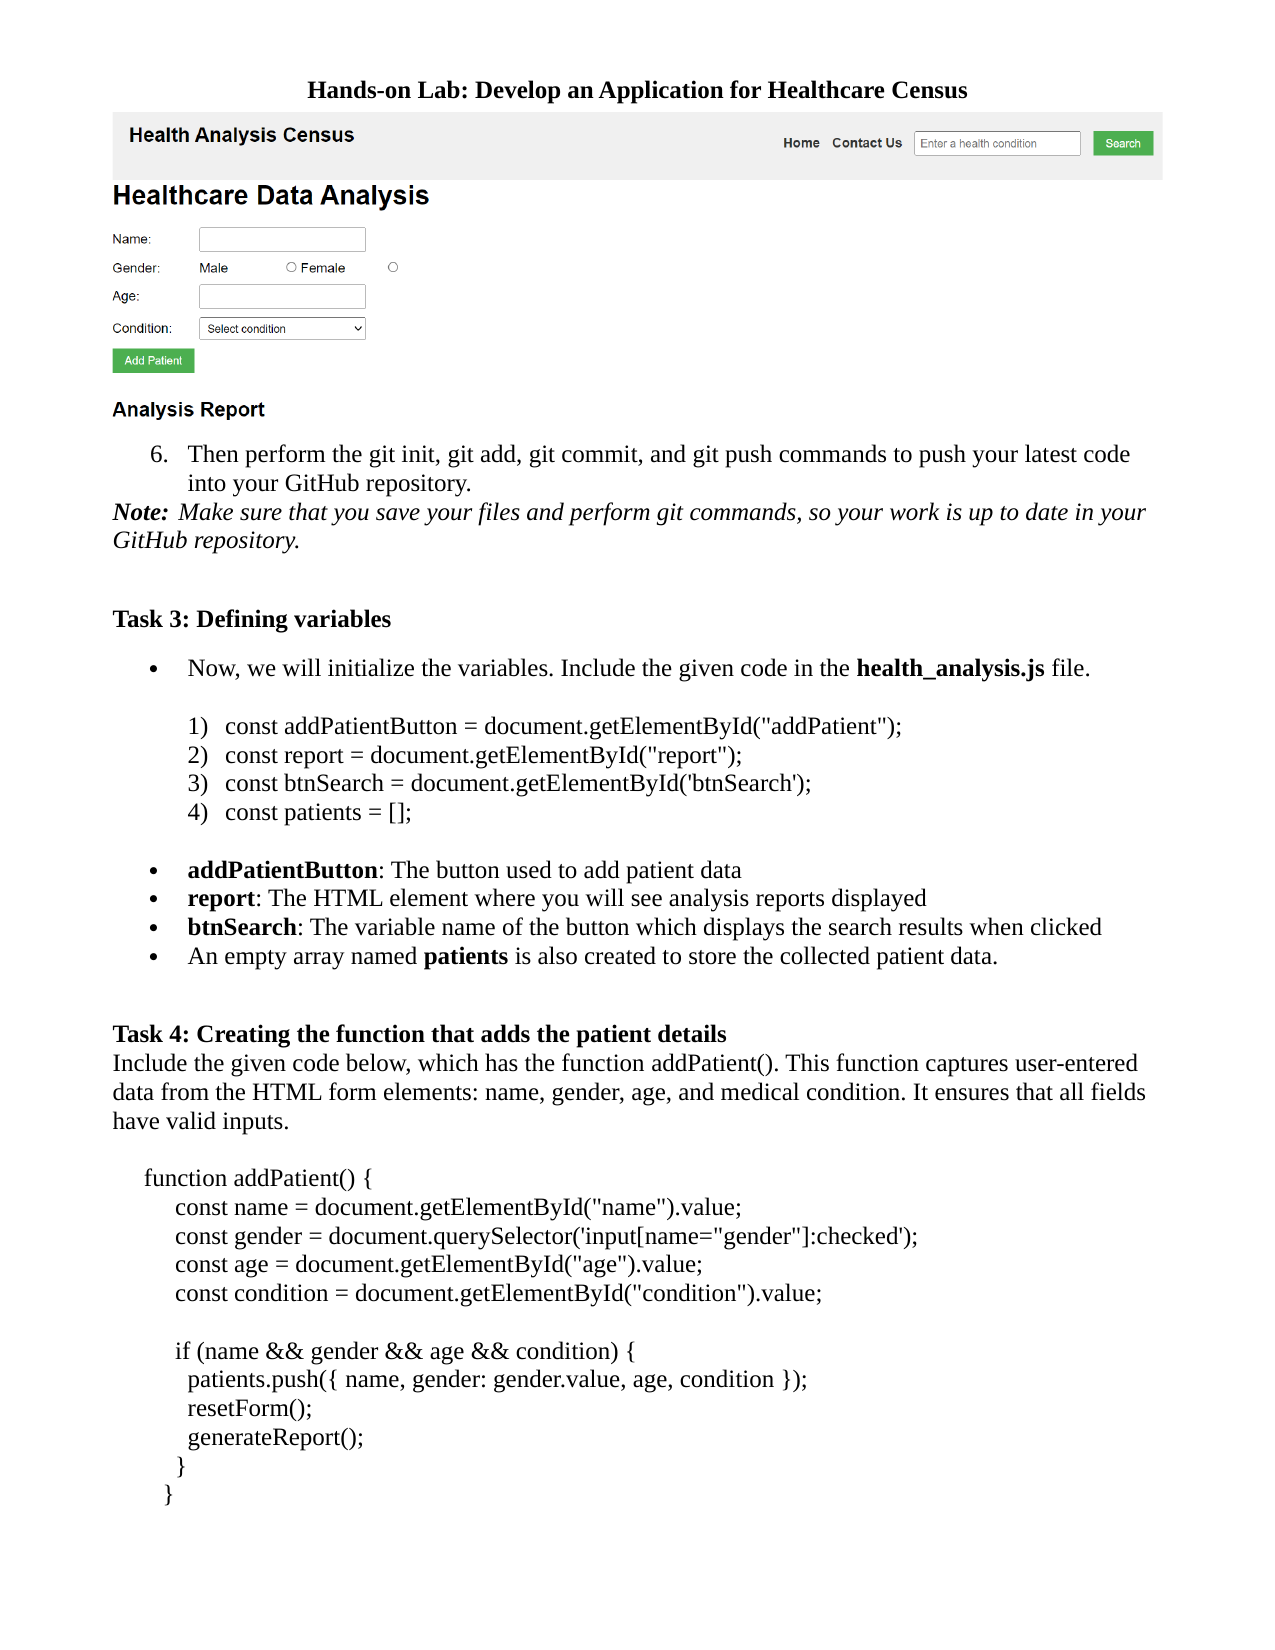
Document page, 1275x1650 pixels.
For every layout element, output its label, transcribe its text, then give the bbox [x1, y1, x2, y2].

list const addPatientButton = document.getElementById("addPatient"); [187, 711, 1162, 740]
text Task 4: Creating the function that adds the patient details [112, 1019, 1162, 1048]
text resetForm(); [112, 1393, 1162, 1422]
list An empty array named patients is also created to store the collected patient data. [150, 941, 1162, 970]
list const patients = []; [187, 797, 1162, 826]
text const condition = document.getElementById("condition").value; [112, 1278, 1162, 1307]
text Task 3: Defining variables [112, 604, 1162, 633]
list const btnSearch = document.getElementById('btnSearch'); [187, 768, 1162, 797]
list const report = document.getElementById("report"); [187, 740, 1162, 768]
text } [112, 1451, 1162, 1479]
picture [112, 112, 1163, 440]
list Then perform the git init, git add, git commit, and git push commands to push your latest code into your GitHub repository. [150, 440, 1162, 497]
text const gender = document.querySelector('input[name="gender"]:checked'); [112, 1221, 1162, 1249]
text generateReport(); [112, 1422, 1162, 1451]
list btnSearch: The variable name of the button which displays the search results when clicked [150, 912, 1162, 941]
text const age = document.getElementById("age").value; [112, 1249, 1162, 1278]
list addPatientButton: The button used to add patient data [150, 855, 1162, 883]
text patients.push({ name, gender: gender.value, age, condition }); [112, 1364, 1162, 1393]
text Note: Make sure that you save your files and perform git commands, so your work is up to date in your GitHub repository. [112, 497, 1162, 554]
list Now, we will initialize the variables. Include the given code in the health_analysis.js file. [150, 653, 1162, 682]
text Include the given code below, which has the function addPatient(). This function captures user-entered data from the HTML form elements: name, gender, age, and medical condition. It ensures that all fields have valid inputs. [112, 1048, 1162, 1134]
list report: The HTML element where you will see analysis reports displayed [150, 883, 1162, 912]
text function addPatient() { [112, 1163, 1162, 1192]
text if (name && gender && age && condition) { [112, 1336, 1162, 1364]
text const name = document.getElementById("name").value; [112, 1192, 1162, 1221]
text } [112, 1479, 1162, 1508]
